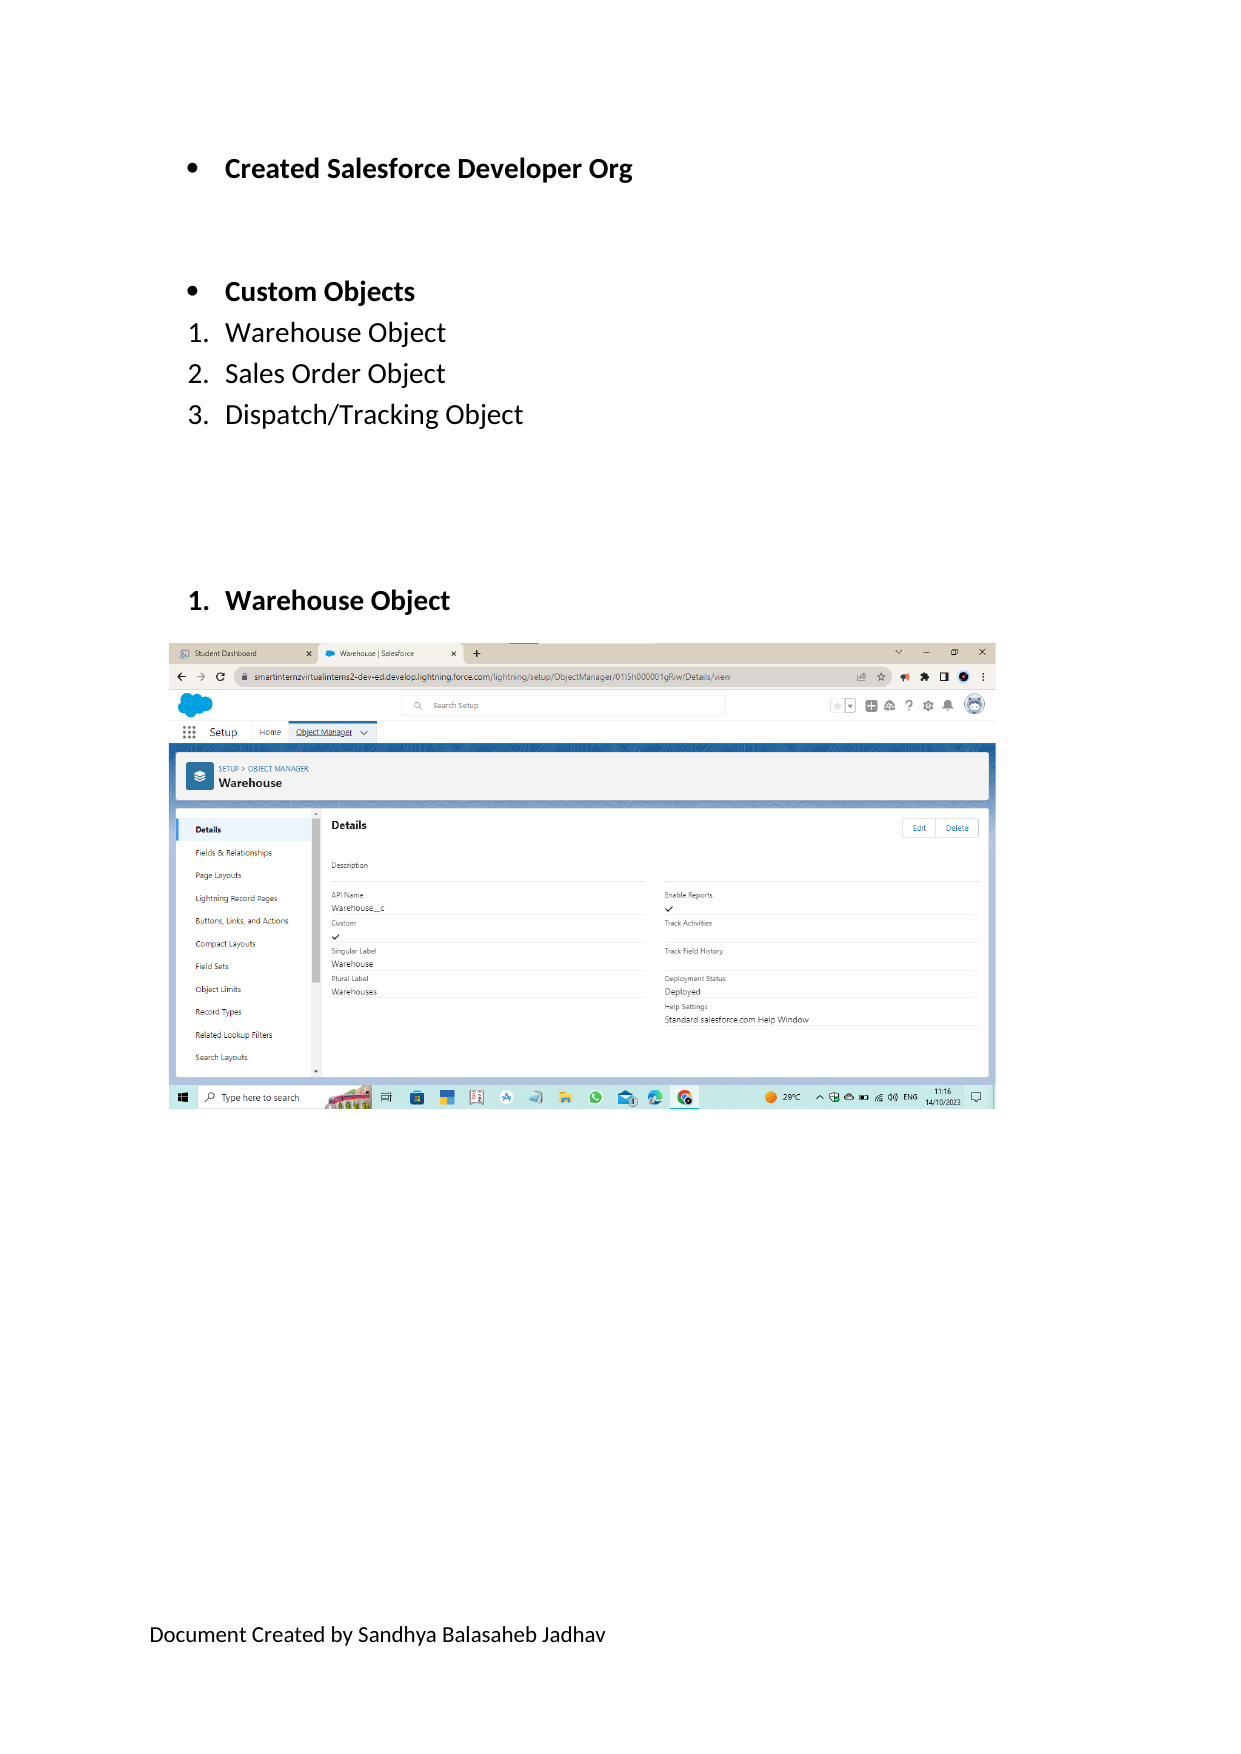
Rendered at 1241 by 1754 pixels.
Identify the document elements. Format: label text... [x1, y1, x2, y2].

list Warehouse Object [187, 582, 1090, 617]
list Created Salesforce Developer Org [187, 150, 1090, 186]
list Custom Objects [187, 273, 1090, 309]
list Warehouse Object [187, 314, 1090, 350]
list Sales Order Object [187, 355, 1090, 391]
list Dispatch/Tracking Object [187, 396, 1090, 432]
